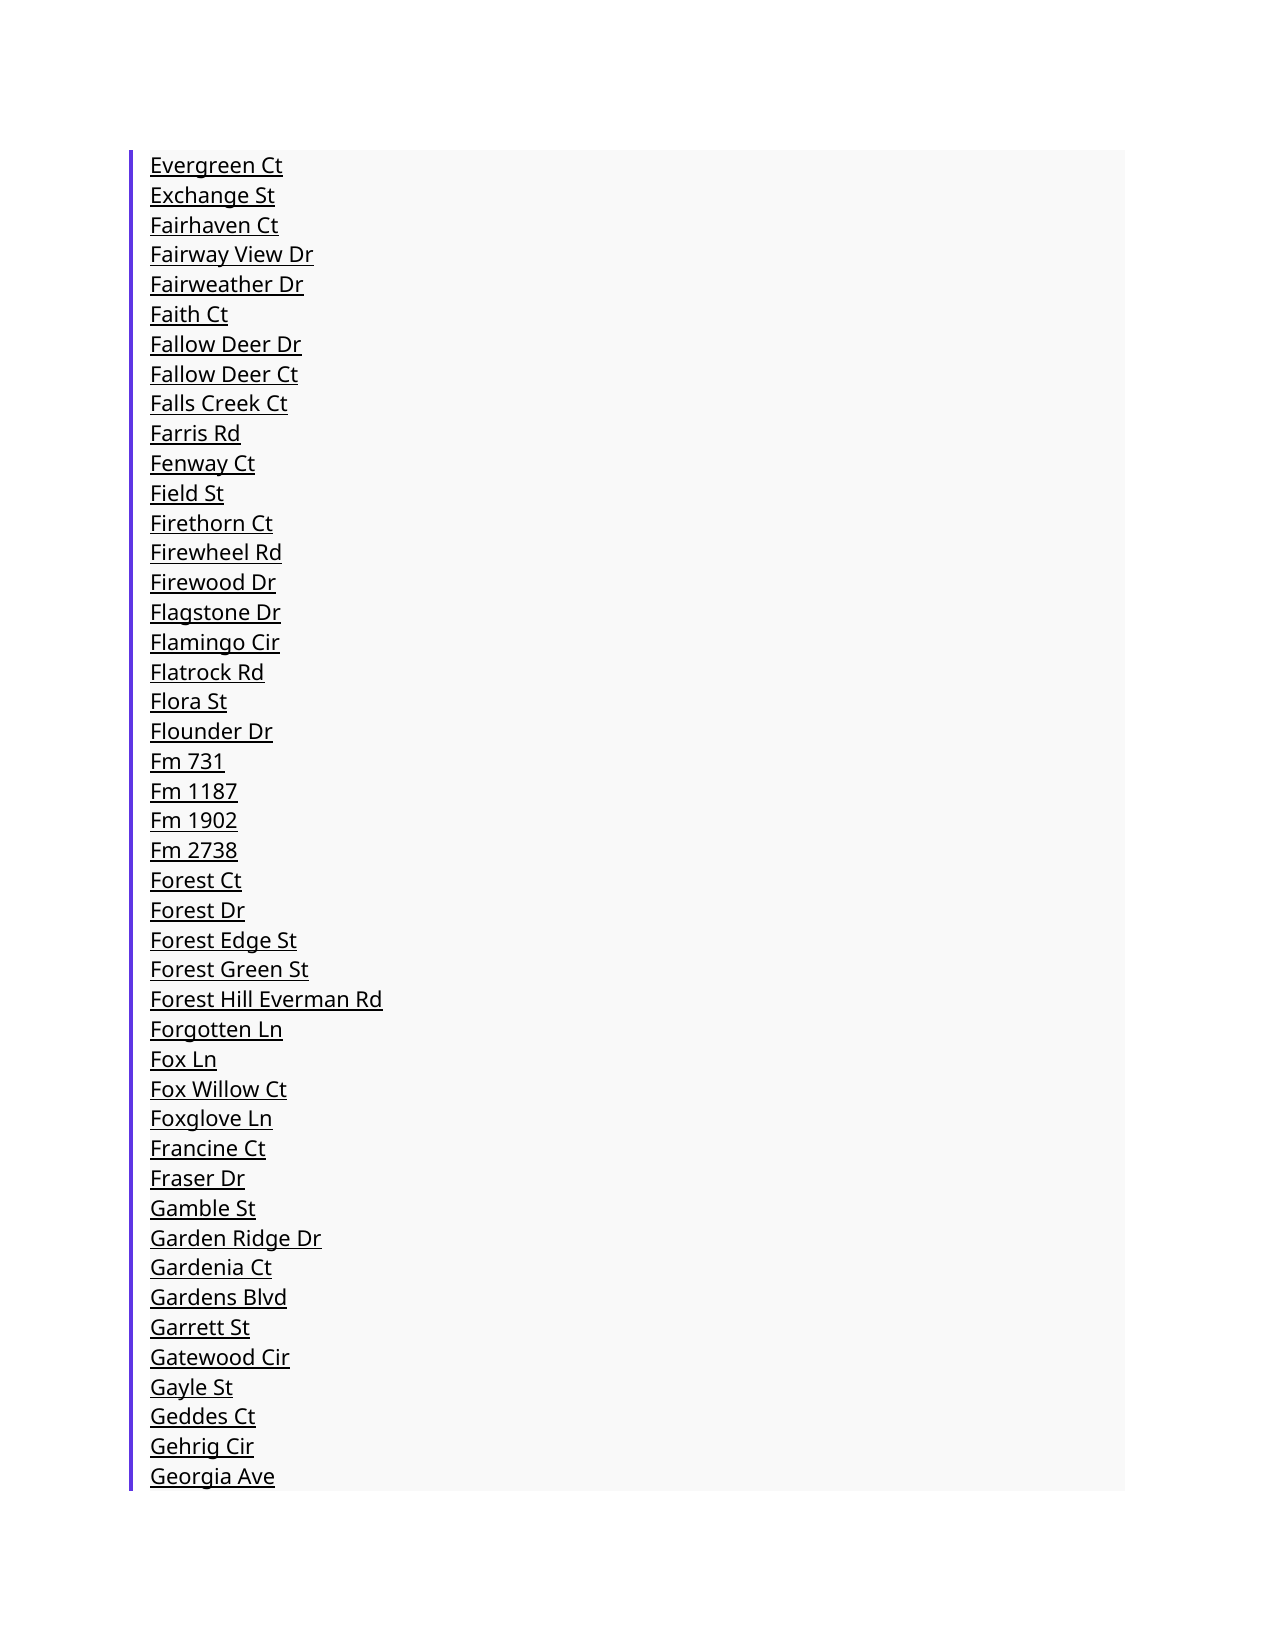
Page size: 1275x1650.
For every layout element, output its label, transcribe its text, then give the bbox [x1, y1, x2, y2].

text Forest Dr [150, 895, 1125, 924]
text Flora St [150, 686, 1125, 716]
text Fm 1187 [150, 776, 1125, 805]
text Flamingo Cir [150, 627, 1125, 656]
text Gayle St [150, 1371, 1125, 1401]
text Flounder Dr [150, 716, 1125, 746]
text Fm 1902 [150, 805, 1125, 835]
text Gardens Blvd [150, 1282, 1125, 1312]
text Forest Hill Everman Rd [150, 984, 1125, 1014]
text Georgia Ave [150, 1461, 1125, 1491]
text Geddes Ct [150, 1401, 1125, 1431]
text Forest Ct [150, 865, 1125, 895]
text Flatrock Rd [150, 656, 1125, 686]
text Fm 2738 [150, 835, 1125, 865]
text Garden Ridge Dr [150, 1222, 1125, 1252]
text Fairway View Dr [150, 239, 1125, 269]
text Gardenia Ct [150, 1252, 1125, 1282]
text Falls Creek Ct [150, 388, 1125, 418]
text Field St [150, 478, 1125, 507]
text Forest Green St [150, 954, 1125, 984]
text Flagstone Dr [150, 597, 1125, 627]
text Garrett St [150, 1312, 1125, 1342]
text Gatewood Cir [150, 1342, 1125, 1371]
text Exchange St [150, 180, 1125, 209]
text Evergreen Ct [150, 150, 1125, 180]
text Foxglove Ln [150, 1103, 1125, 1133]
text Firewheel Rd [150, 537, 1125, 567]
text Gamble St [150, 1193, 1125, 1222]
text Farris Rd [150, 418, 1125, 448]
text Fox Willow Ct [150, 1073, 1125, 1103]
text Fallow Deer Dr [150, 329, 1125, 358]
text Fox Ln [150, 1044, 1125, 1073]
text Forgotten Ln [150, 1014, 1125, 1044]
text Firewood Dr [150, 567, 1125, 597]
text Firethorn Ct [150, 507, 1125, 537]
text Forest Edge St [150, 924, 1125, 954]
text Faith Ct [150, 299, 1125, 329]
text Fenway Ct [150, 448, 1125, 478]
text Fm 731 [150, 746, 1125, 776]
text Gehrig Cir [150, 1431, 1125, 1461]
text Fairweather Dr [150, 269, 1125, 299]
text Fairhaven Ct [150, 209, 1125, 239]
text Francine Ct [150, 1133, 1125, 1163]
text Fallow Deer Ct [150, 358, 1125, 388]
text Fraser Dr [150, 1163, 1125, 1193]
